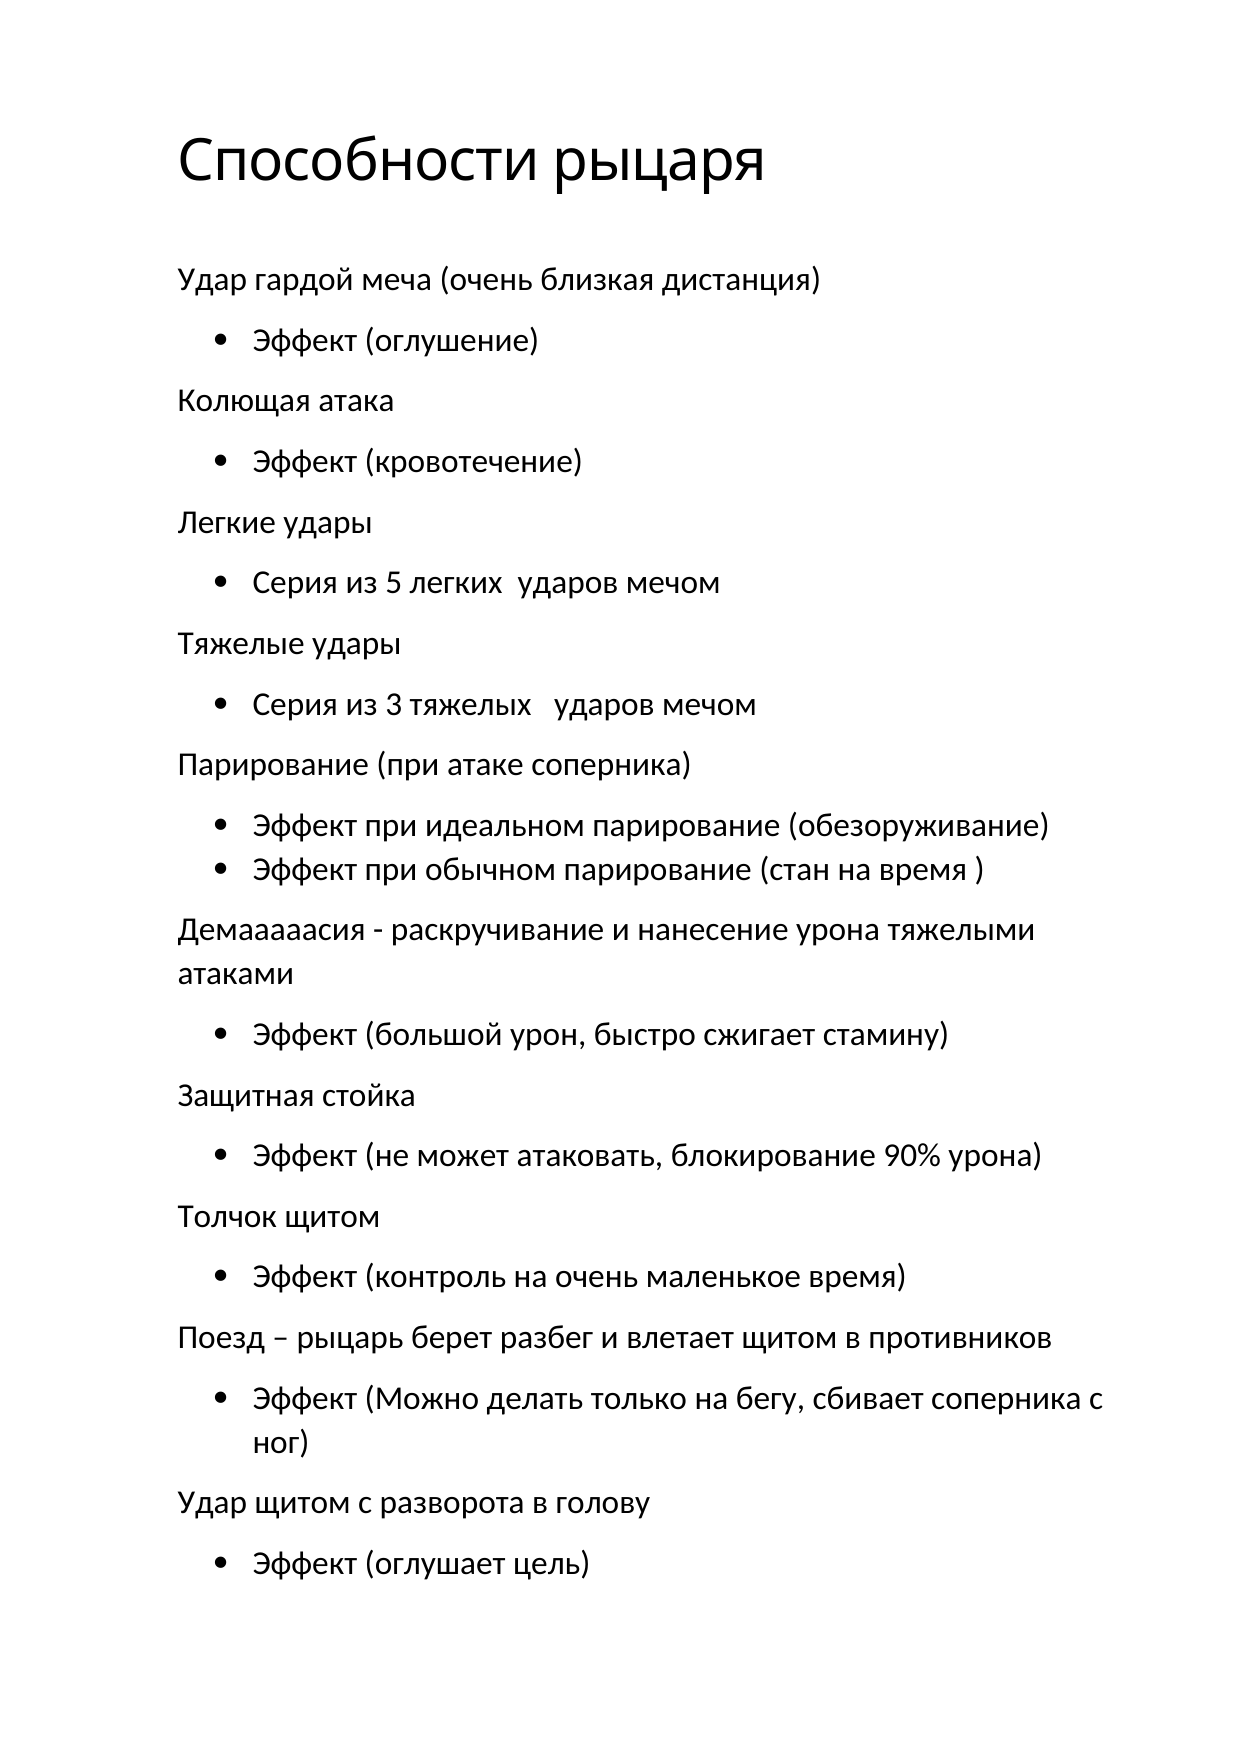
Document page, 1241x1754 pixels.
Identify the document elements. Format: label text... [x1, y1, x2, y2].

text Толчок щитом [177, 1195, 1152, 1236]
list Эффект (большой урон, быстро сжигает стамину) [215, 1013, 1152, 1054]
list Серия из 5 легких ударов мечом [215, 561, 1152, 602]
text Легкие удары [177, 501, 1152, 541]
text Удар гардой меча (очень близкая дистанция) [177, 258, 1152, 299]
list Эффект (Можно делать только на бегу, сбивает соперника с ног) [215, 1377, 1152, 1461]
list Эффект при обычном парирование (стан на время ) [215, 848, 1152, 888]
text Парирование (при атаке соперника) [177, 743, 1152, 784]
title Способности рыцаря [177, 118, 1152, 198]
list Эффект (оглушение) [215, 319, 1152, 359]
text Колющая атака [177, 379, 1152, 420]
list Серия из 3 тяжелых ударов мечом [215, 683, 1152, 723]
text Демааааасия - раскручивание и нанесение урона тяжелыми атаками [177, 908, 1152, 993]
list Эффект (контроль на очень маленькое время) [215, 1256, 1152, 1296]
text Удар щитом с разворота в голову [177, 1481, 1152, 1522]
list Эффект (оглушает цель) [215, 1542, 1152, 1583]
text Тяжелые удары [177, 622, 1152, 663]
text Поезд – рыцарь берет разбег и влетает щитом в противников [177, 1316, 1152, 1357]
text Защитная стойка [177, 1074, 1152, 1114]
list Эффект (кровотечение) [215, 440, 1152, 481]
list Эффект (не может атаковать, блокирование 90% урона) [215, 1134, 1152, 1175]
list Эффект при идеальном парирование (обезоруживание) [215, 804, 1152, 844]
